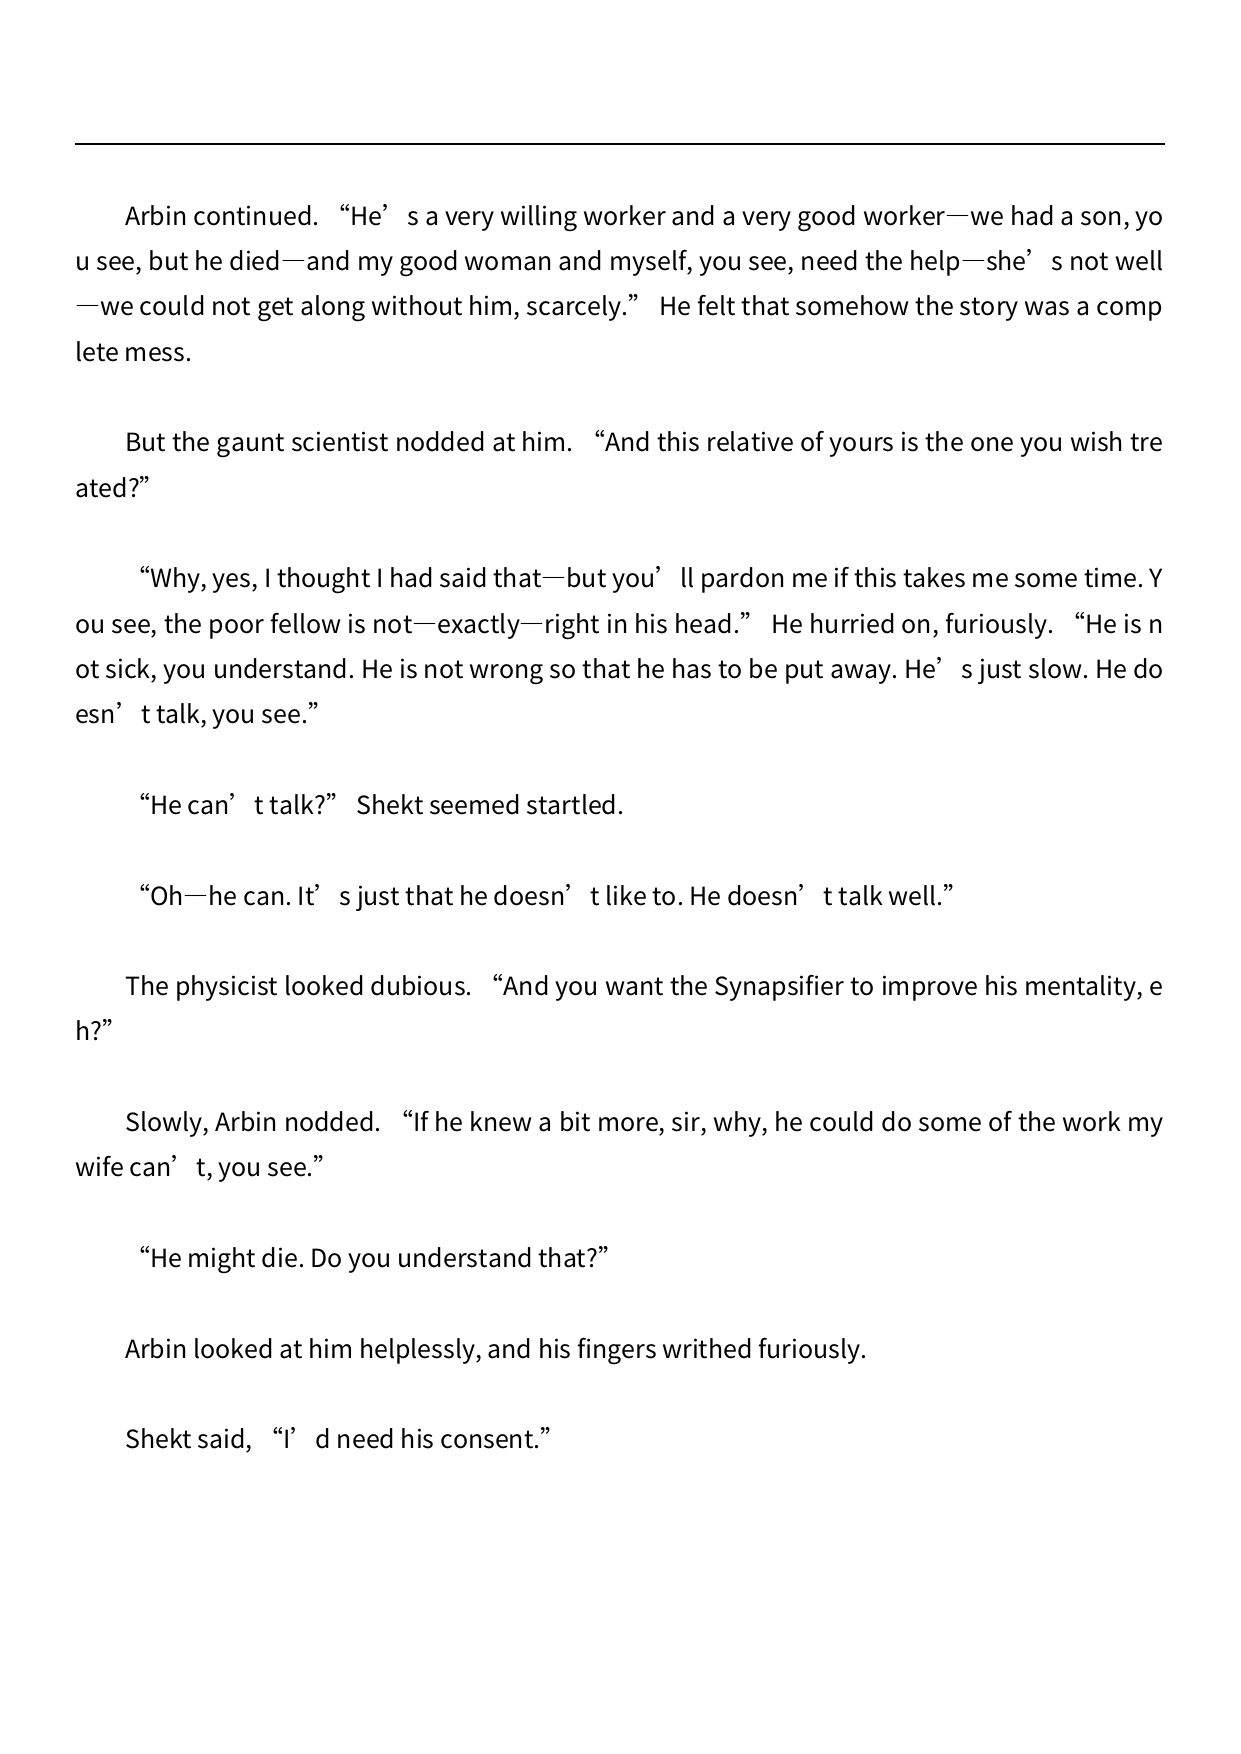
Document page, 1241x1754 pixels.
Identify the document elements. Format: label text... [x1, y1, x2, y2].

text Arbin looked at him helplessly, and his fingers writhed furiously. [75, 1324, 1165, 1370]
text The physicist looked dubious. “And you want the Synapsifier to improve his mentality, eh?” [75, 962, 1165, 1053]
text Arbin continued. “He’s a very willing worker and a very good worker—we had a son, you see, but he died—and my good woman and myself, you see, need the help—she’s not well—we could not get along without him, scarcely.” He felt that somehow the story was a complete mess. [75, 192, 1165, 373]
text “He might die. Do you understand that?” [75, 1234, 1165, 1279]
text Shekt said, “I’d need his consent.” [75, 1415, 1165, 1461]
text But the gaunt scientist nodded at him. “And this relative of yours is the one you wish treated?” [75, 418, 1165, 509]
text “Oh—he can. It’s just that he doesn’t like to. He doesn’t talk well.” [75, 871, 1165, 917]
text “Why, yes, I thought I had said that—but you’ll pardon me if this takes me some time. You see, the poor fellow is not—exactly—right in his head.” He hurried on, furiously. “He is not sick, you understand. He is not wrong so that he has to be put away. He’s just slow. He doesn’t talk, you see.” [75, 554, 1165, 736]
text Slowly, Arbin nodded. “If he knew a bit more, sir, why, he could do some of the work my wife can’t, you see.” [75, 1098, 1165, 1189]
text “He can’t talk?” Shekt seemed startled. [75, 781, 1165, 826]
